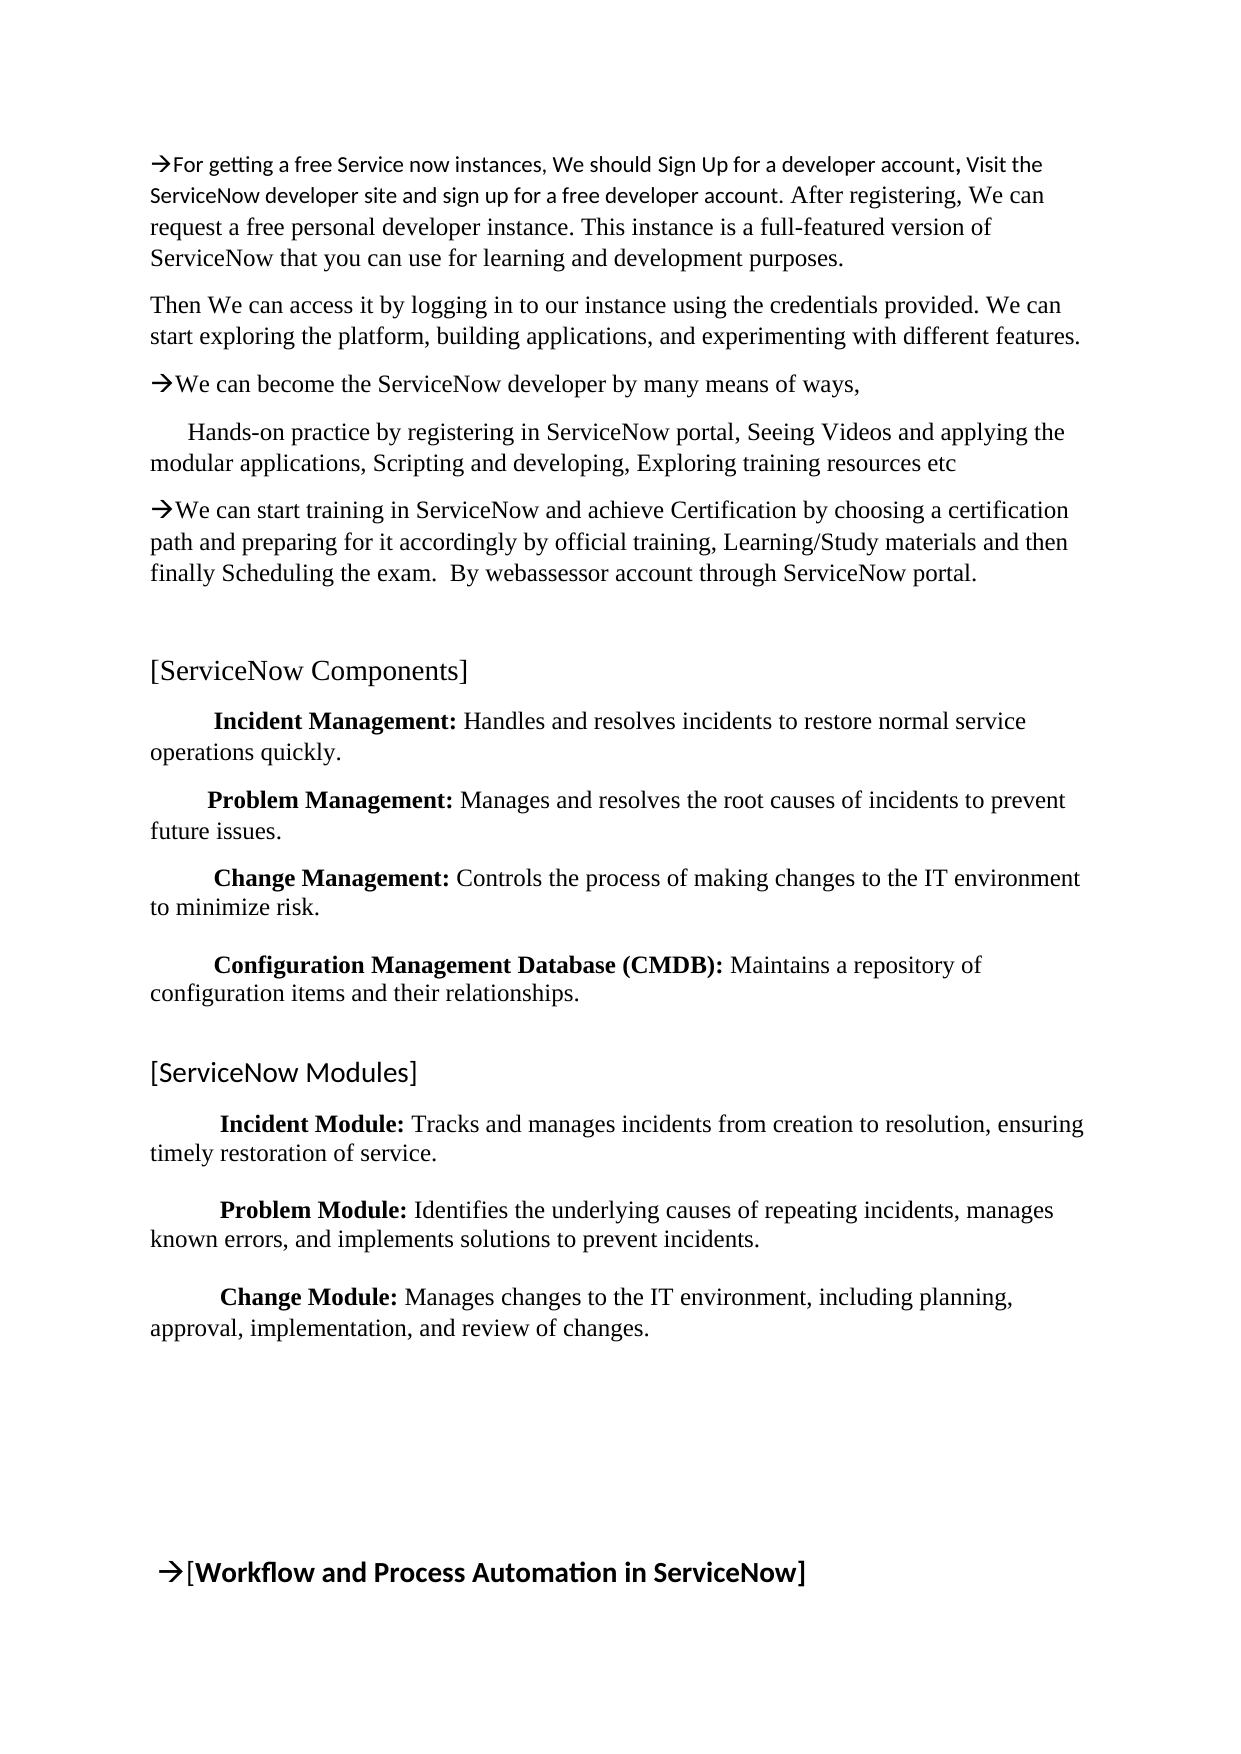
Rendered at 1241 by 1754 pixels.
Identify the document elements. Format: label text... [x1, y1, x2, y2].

text  Problem Management: Manages and resolves the root causes of incidents to prevent future issues. [150, 785, 1090, 844]
text  Configuration Management Database (CMDB): Maintains a repository of configuration items and their relationships. [150, 950, 1090, 1007]
text Then We can access it by logging in to our instance using the credentials provided. We can start exploring the platform, building applications, and experimenting with different features. [150, 290, 1090, 350]
text We can become the ServiceNow developer by many means of ways, [150, 369, 1090, 398]
text We can start training in ServiceNow and achieve Certification by choosing a certification path and preparing for it accordingly by official training, Learning/Study materials and then finally Scheduling the exam. By webassessor account through ServiceNow portal. [150, 496, 1090, 586]
text [ServiceNow Components] [150, 653, 1090, 687]
text  Incident Module: Tracks and manages incidents from creation to resolution, ensuring timely restoration of service. [150, 1109, 1090, 1167]
text For getting a free Service now instances, We should Sign Up for a developer account, Visit the ServiceNow developer site and sign up for a free developer account. After registering, We can request a free personal developer instance. This instance is a full-featured version of ServiceNow that you can use for learning and development purposes. [150, 150, 1090, 271]
text  Incident Management: Handles and resolves incidents to restore normal service operations quickly. [150, 706, 1090, 766]
text  Change Module: Manages changes to the IT environment, including planning, approval, implementation, and review of changes. [150, 1282, 1090, 1341]
text Hands-on practice by registering in ServiceNow portal, Seeing Videos and applying the modular applications, Scripting and developing, Exploring training resources etc [150, 417, 1090, 477]
text  Problem Module: Identifies the underlying causes of repeating incidents, manages known errors, and implements solutions to prevent incidents. [150, 1195, 1090, 1253]
text [Workflow and Process Automation in ServiceNow] [150, 1554, 1090, 1589]
text  Change Management: Controls the process of making changes to the IT environment to minimize risk. [150, 863, 1090, 921]
text [ServiceNow Modules] [150, 1054, 1090, 1090]
